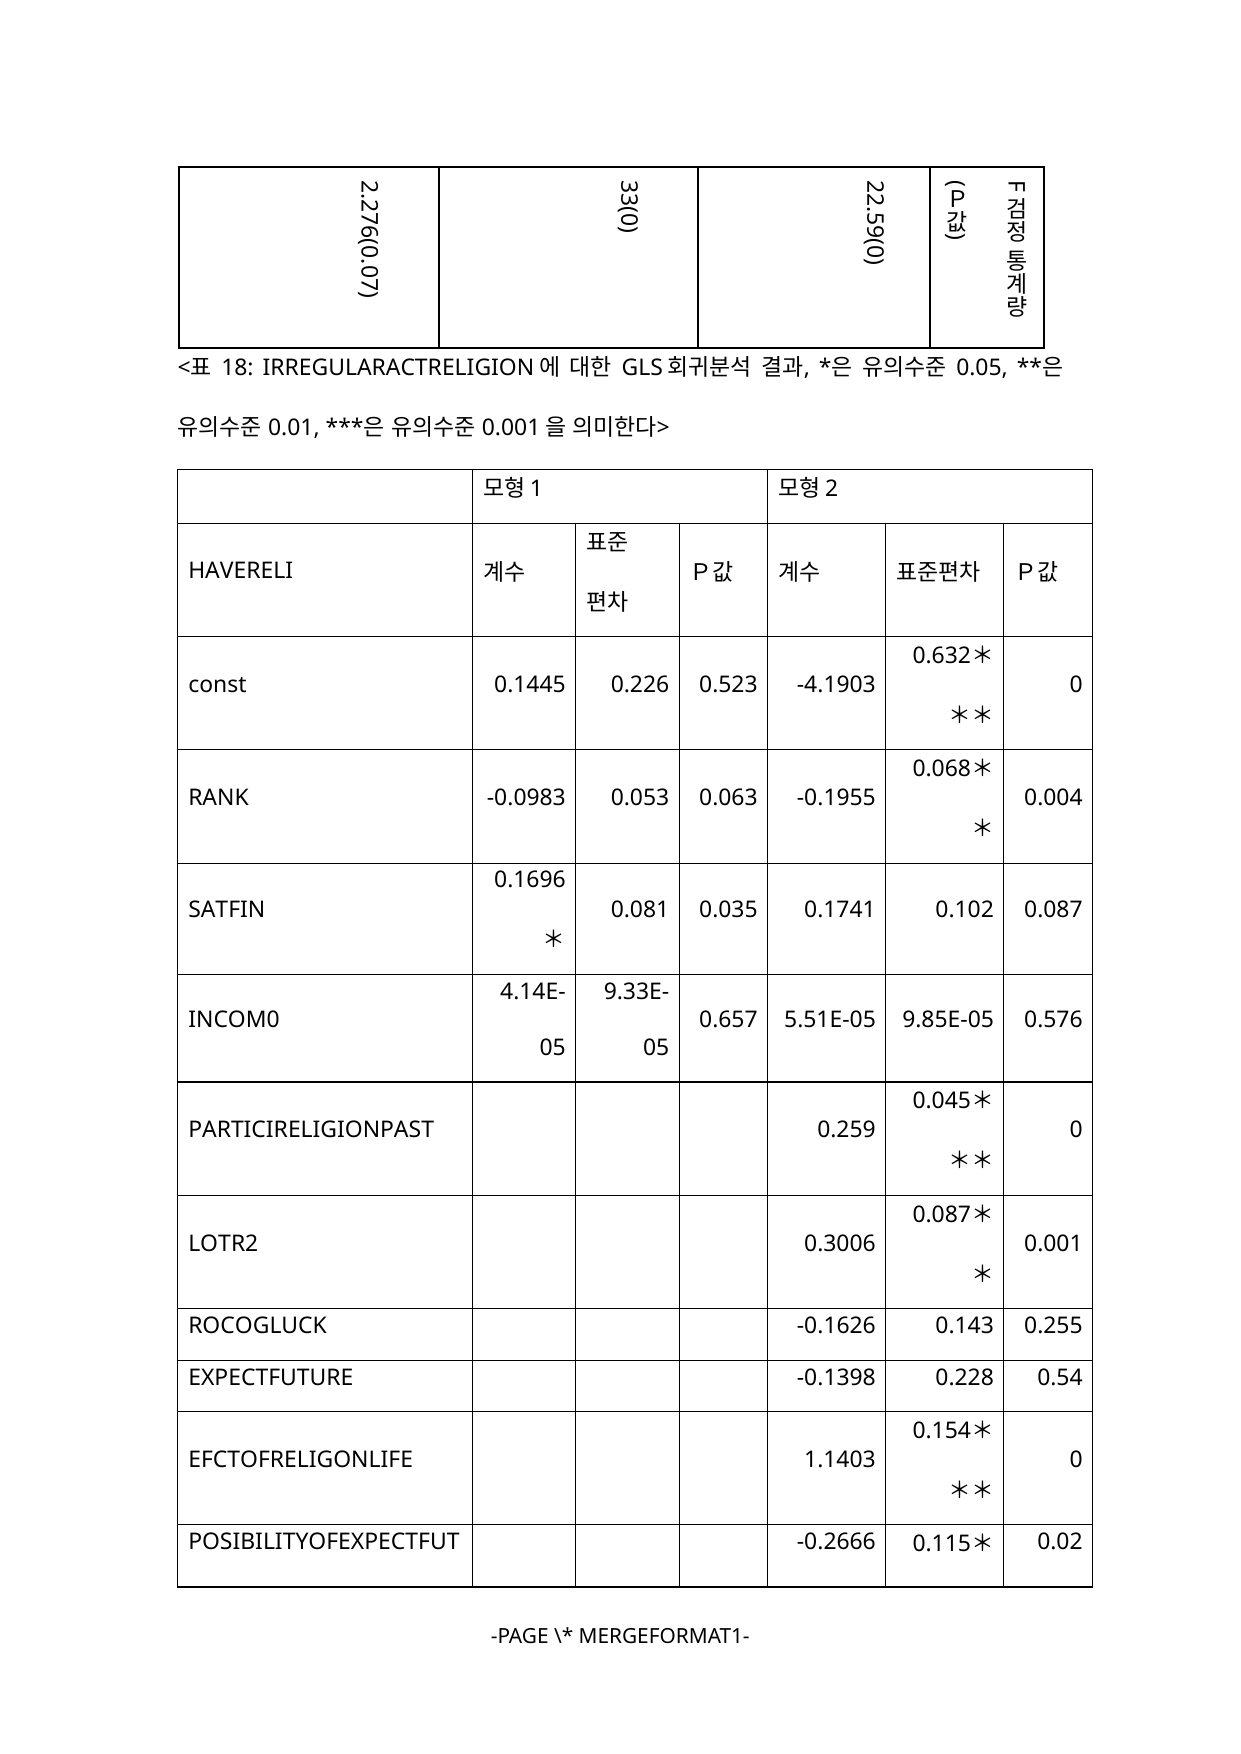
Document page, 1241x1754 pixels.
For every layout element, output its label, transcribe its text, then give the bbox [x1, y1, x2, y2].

table_cell 0.068＊＊ [886, 750, 1003, 862]
table_cell 0.1741 [768, 864, 885, 974]
table_cell EFCTOFRELIGONLIFE [178, 1412, 472, 1524]
table_cell [680, 1412, 767, 1524]
table_cell PARTICIRELIGIONPAST [178, 1083, 472, 1195]
table_cell 표준 편차 [576, 524, 679, 636]
table_cell -0.2666 [768, 1525, 885, 1586]
table_cell SATFIN [178, 864, 472, 974]
table_cell 0.035 [680, 864, 767, 974]
table_cell [576, 1361, 679, 1411]
table_cell 0.001 [1004, 1196, 1092, 1308]
table_cell const [178, 637, 472, 749]
table_cell 0 [1004, 1412, 1092, 1524]
table_cell 0.228 [886, 1361, 1003, 1411]
table_header 모형2 [768, 470, 1092, 522]
table_cell [473, 1083, 575, 1195]
table_cell 0.259 [768, 1083, 885, 1195]
table_cell 33(0) [440, 168, 697, 347]
table_cell [473, 1361, 575, 1411]
table_cell 0.081 [576, 864, 679, 974]
table_cell [473, 1309, 575, 1359]
table_cell [680, 1083, 767, 1195]
table_cell [680, 1196, 767, 1308]
table_cell [576, 1525, 679, 1586]
table_cell 0.087 [1004, 864, 1092, 974]
table_cell [680, 1361, 767, 1411]
table_cell 0.1696＊ [473, 864, 575, 974]
table_cell -4.1903 [768, 637, 885, 749]
table_cell 1.1403 [768, 1412, 885, 1524]
table_cell [680, 1309, 767, 1359]
table_cell 0 [1004, 637, 1092, 749]
table_cell 22.59(0) [699, 168, 929, 347]
table_cell 9.33E-05 [576, 975, 679, 1081]
table_cell [576, 1412, 679, 1524]
table_cell 계수 [473, 524, 575, 636]
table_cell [178, 1525, 472, 1586]
table_cell 0.045＊＊＊ [886, 1083, 1003, 1195]
table_cell 2.276(0.07) [180, 168, 438, 347]
table_cell 0.004 [1004, 750, 1092, 862]
table_cell [576, 1196, 679, 1308]
table_cell [680, 1525, 767, 1586]
table_cell EXPECTFUTURE [178, 1361, 472, 1411]
table_header 모형1 [473, 470, 767, 522]
table_cell [473, 1412, 575, 1524]
table_cell 0.02 [1004, 1525, 1092, 1586]
table_header [178, 470, 472, 522]
table_cell 0.523 [680, 637, 767, 749]
table_cell 0.632＊＊＊ [886, 637, 1003, 749]
table_cell 0.3006 [768, 1196, 885, 1308]
table_cell 9.85E-05 [886, 975, 1003, 1081]
table_cell 0.143 [886, 1309, 1003, 1359]
table_cell [576, 1309, 679, 1359]
table_cell -0.1955 [768, 750, 885, 862]
table_cell [576, 1083, 679, 1195]
table_cell Ｐ값 [1004, 524, 1092, 636]
table_cell 0.115＊ [886, 1525, 1003, 1586]
table_cell LOTR2 [178, 1196, 472, 1308]
table_cell -0.1398 [768, 1361, 885, 1411]
table_cell 0.54 [1004, 1361, 1092, 1411]
table_cell 0.576 [1004, 975, 1092, 1081]
table_cell 0.255 [1004, 1309, 1092, 1359]
table_cell -0.1626 [768, 1309, 885, 1359]
table_cell 0 [1004, 1083, 1092, 1195]
table_cell 0.102 [886, 864, 1003, 974]
table_cell HAVERELI [178, 524, 472, 636]
table_cell 0.053 [576, 750, 679, 862]
table_cell 계수 [768, 524, 885, 636]
table_cell RANK [178, 750, 472, 862]
table_cell Ｐ값 [680, 524, 767, 636]
table_cell 0.1445 [473, 637, 575, 749]
table_cell F검정 통계량 (Ｐ값) [931, 168, 1043, 347]
table_cell [473, 1196, 575, 1308]
table_cell 0.063 [680, 750, 767, 862]
table_cell 0.226 [576, 637, 679, 749]
table_cell 0.154＊＊＊ [886, 1412, 1003, 1524]
table_cell 표준편차 [886, 524, 1003, 636]
table_cell -0.0983 [473, 750, 575, 862]
text <표 18: IRREGULARACTRELIGION에 대한 GLS회귀분석 결과, *은 유의수준 0.05, **은 유의수준 0.01, ***은 유의수준 0.001을 의미한다> [177, 349, 1063, 442]
table_cell 4.14E-05 [473, 975, 575, 1081]
table_cell 5.51E-05 [768, 975, 885, 1081]
table_cell INCOM0 [178, 975, 472, 1081]
table_cell 0.087＊＊ [886, 1196, 1003, 1308]
table_cell 0.657 [680, 975, 767, 1081]
table_cell ROCOGLUCK [178, 1309, 472, 1359]
table_cell [473, 1525, 575, 1586]
